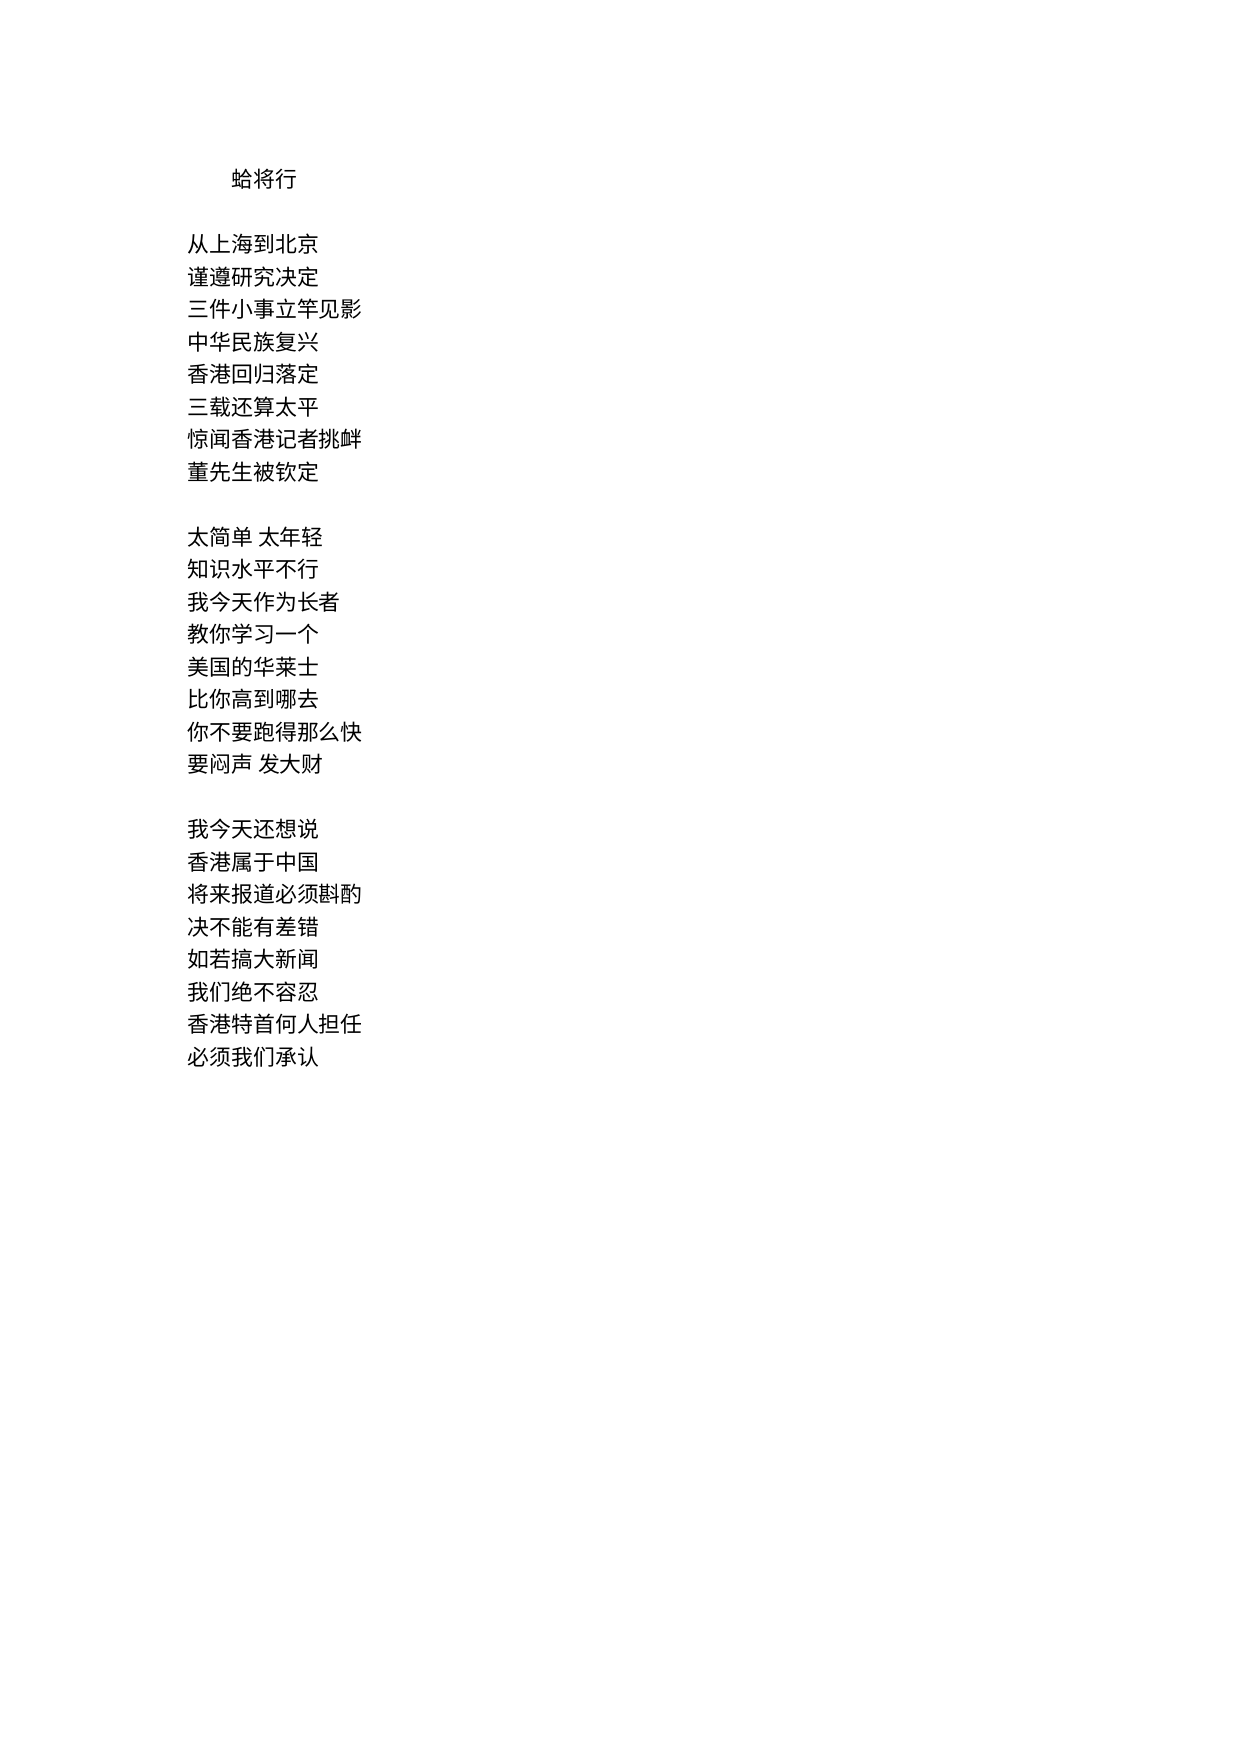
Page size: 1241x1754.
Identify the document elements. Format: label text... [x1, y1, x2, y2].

text 美国的华莱士 [187, 649, 1053, 682]
text 必须我们承认 [187, 1039, 1053, 1072]
text 中华民族复兴 [187, 324, 1053, 357]
text 三载还算太平 [187, 389, 1053, 422]
text 董先生被钦定 [187, 454, 1053, 487]
text 惊闻香港记者挑衅 [187, 422, 1053, 454]
text 知识水平不行 [187, 552, 1053, 584]
text 我们绝不容忍 [187, 974, 1053, 1007]
text 教你学习一个 [187, 617, 1053, 649]
text 蛤将行 [187, 162, 1053, 194]
text 从上海到北京 [187, 227, 1053, 259]
text 决不能有差错 [187, 909, 1053, 942]
text 谨遵研究决定 [187, 259, 1053, 292]
text 比你高到哪去 [187, 682, 1053, 714]
text 你不要跑得那么快 [187, 714, 1053, 747]
text 将来报道必须斟酌 [187, 877, 1053, 909]
text 香港特首何人担任 [187, 1007, 1053, 1039]
text 太简单 太年轻 [187, 519, 1053, 552]
text 我今天还想说 [187, 812, 1053, 844]
text 要闷声 发大财 [187, 747, 1053, 779]
text 香港回归落定 [187, 357, 1053, 389]
text 我今天作为长者 [187, 584, 1053, 617]
text 香港属于中国 [187, 844, 1053, 877]
text 如若搞大新闻 [187, 942, 1053, 974]
text 三件小事立竿见影 [187, 292, 1053, 324]
